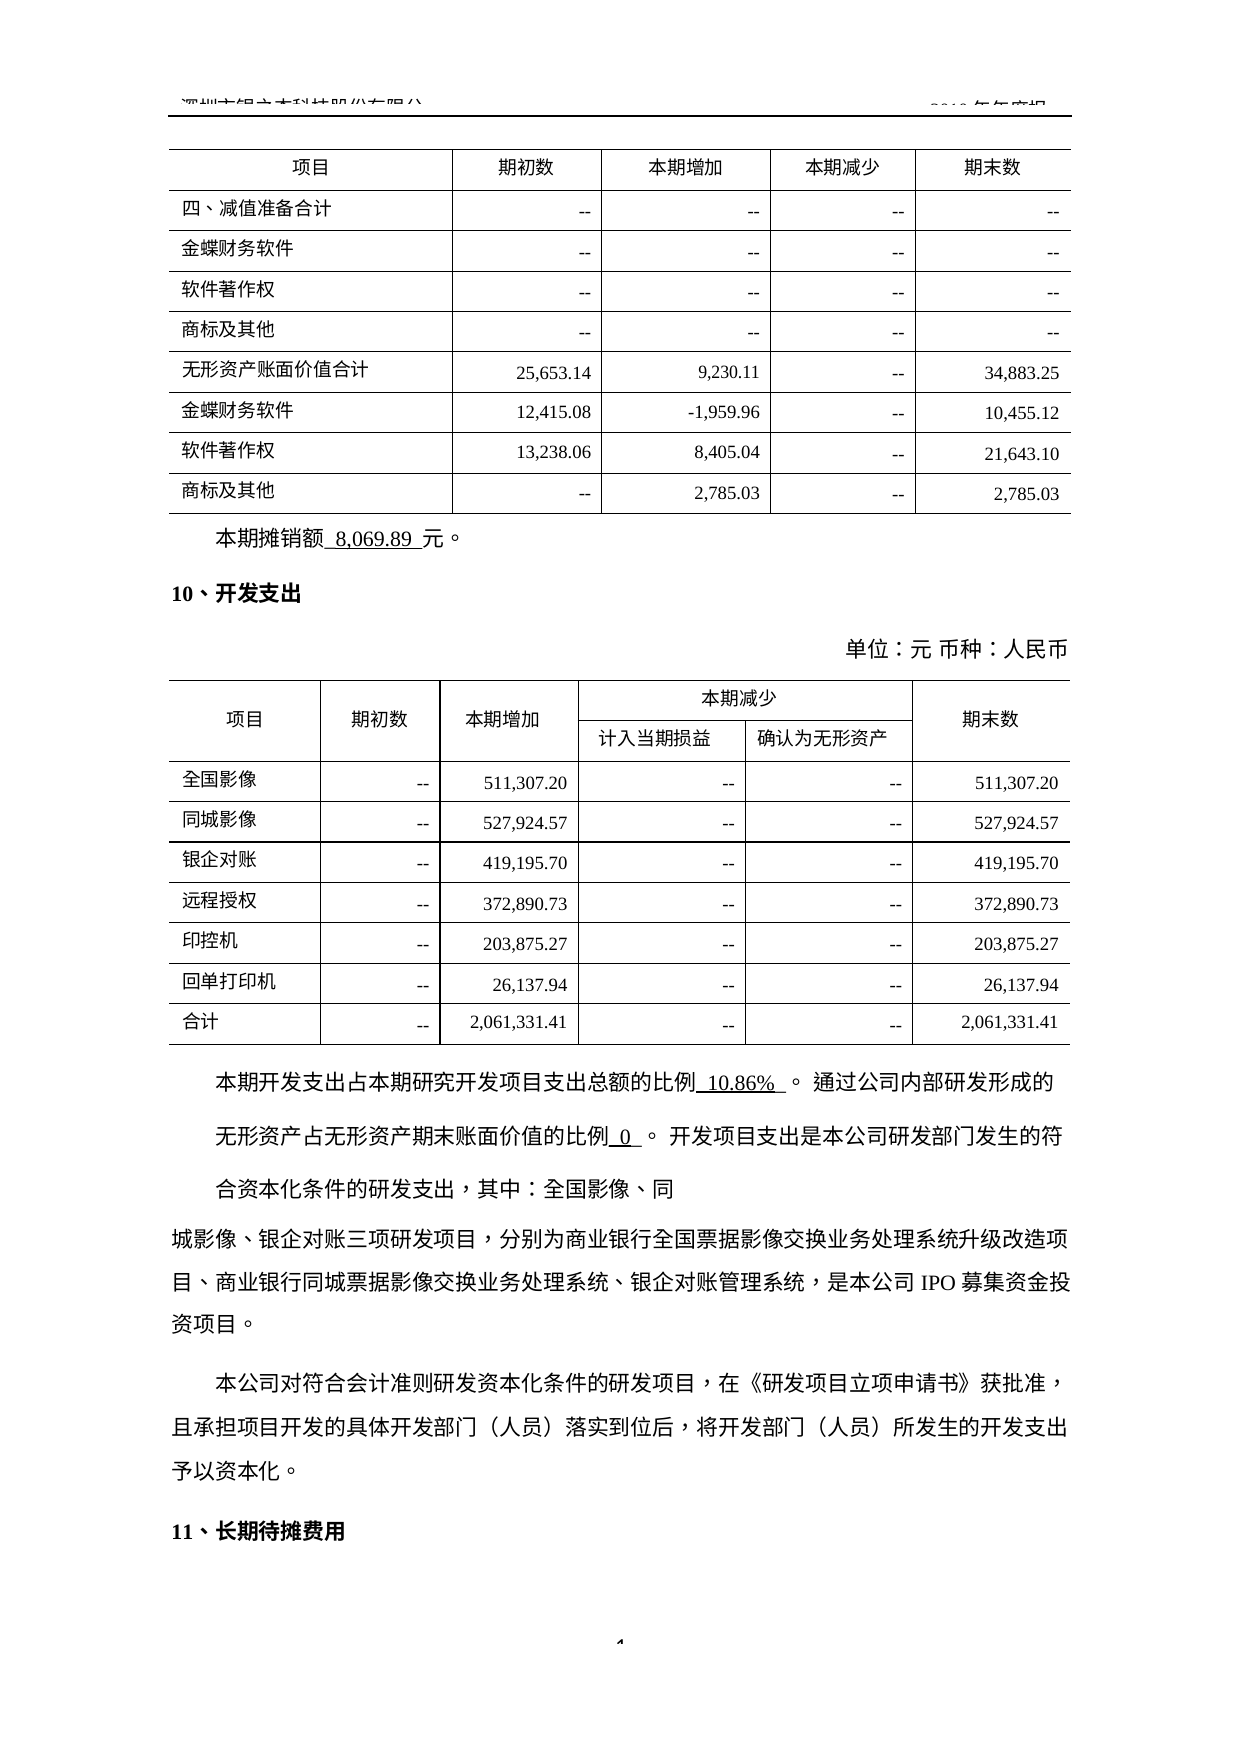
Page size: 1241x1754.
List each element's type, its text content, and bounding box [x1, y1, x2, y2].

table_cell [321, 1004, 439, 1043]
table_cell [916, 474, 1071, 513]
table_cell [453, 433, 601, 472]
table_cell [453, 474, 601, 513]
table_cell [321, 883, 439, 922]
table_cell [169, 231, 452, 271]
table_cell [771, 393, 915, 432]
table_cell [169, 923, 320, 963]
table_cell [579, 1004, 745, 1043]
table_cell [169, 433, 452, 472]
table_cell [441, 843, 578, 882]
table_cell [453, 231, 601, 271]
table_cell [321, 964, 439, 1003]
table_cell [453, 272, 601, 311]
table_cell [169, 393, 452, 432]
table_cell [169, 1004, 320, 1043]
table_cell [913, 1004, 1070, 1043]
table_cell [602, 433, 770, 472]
text 单位：元 币种：人民币 [156, 634, 1069, 663]
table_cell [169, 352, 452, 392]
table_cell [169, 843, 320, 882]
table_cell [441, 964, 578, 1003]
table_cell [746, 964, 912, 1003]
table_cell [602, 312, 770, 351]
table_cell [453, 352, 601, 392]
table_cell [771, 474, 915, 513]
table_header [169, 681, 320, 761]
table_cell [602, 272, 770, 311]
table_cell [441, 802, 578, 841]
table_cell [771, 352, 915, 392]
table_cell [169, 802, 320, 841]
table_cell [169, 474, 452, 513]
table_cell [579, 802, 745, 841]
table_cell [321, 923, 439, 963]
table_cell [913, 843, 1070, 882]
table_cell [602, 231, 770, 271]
text 本期开发支出占本期研究开发项目支出总额的比例_10.86%_。 通过公司内部研发形成的无形资产占无形资产期末账面价值的比例_0_。 开发项目支出是本公司研发部门发生的符合资本化条件的研发支出，其中：全国影像、同 [215, 1067, 1070, 1204]
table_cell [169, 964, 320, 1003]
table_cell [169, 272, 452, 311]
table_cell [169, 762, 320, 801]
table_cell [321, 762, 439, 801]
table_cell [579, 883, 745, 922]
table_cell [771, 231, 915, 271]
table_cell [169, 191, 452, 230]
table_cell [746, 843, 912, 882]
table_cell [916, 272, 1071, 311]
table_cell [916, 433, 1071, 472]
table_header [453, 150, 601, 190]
text 本期摊销额_8,069.89 元。 [215, 523, 1056, 553]
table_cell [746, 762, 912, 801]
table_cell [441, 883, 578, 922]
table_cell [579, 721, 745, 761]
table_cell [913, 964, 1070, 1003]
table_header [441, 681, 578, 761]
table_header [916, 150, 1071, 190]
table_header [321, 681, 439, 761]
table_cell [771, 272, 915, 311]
text 10、开发支出 [171, 578, 1056, 608]
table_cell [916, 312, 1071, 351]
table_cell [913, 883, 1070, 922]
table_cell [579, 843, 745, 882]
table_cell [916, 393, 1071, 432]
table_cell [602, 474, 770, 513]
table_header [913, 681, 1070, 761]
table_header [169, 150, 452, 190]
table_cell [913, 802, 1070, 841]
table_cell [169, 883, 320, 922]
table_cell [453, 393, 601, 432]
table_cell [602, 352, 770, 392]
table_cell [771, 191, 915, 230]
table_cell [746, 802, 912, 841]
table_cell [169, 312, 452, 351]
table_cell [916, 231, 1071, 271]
text 目、商业银行同城票据影像交换业务处理系统、银企对账管理系统，是本公司 IPO 募集资金投 资项目。 [171, 1267, 1071, 1338]
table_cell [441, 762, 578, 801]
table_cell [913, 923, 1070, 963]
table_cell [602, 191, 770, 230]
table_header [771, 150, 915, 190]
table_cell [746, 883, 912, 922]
text 11、长期待摊费用 [171, 1516, 1056, 1546]
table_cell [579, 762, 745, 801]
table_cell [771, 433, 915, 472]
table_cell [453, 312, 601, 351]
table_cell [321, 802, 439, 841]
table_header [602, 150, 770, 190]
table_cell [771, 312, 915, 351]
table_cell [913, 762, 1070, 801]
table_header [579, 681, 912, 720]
text 城影像、银企对账三项研发项目，分别为商业银行全国票据影像交换业务处理系统升级改造项 [171, 1228, 1084, 1253]
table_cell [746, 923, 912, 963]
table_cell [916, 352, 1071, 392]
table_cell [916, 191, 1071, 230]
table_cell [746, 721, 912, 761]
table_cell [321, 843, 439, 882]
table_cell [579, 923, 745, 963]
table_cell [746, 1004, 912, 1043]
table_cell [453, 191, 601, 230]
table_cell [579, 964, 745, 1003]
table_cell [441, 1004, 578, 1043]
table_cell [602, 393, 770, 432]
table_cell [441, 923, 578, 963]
text 本公司对符合会计准则研发资本化条件的研发项目，在《研发项目立项申请书》获批准， 且承担项目开发的具体开发部门（人员）落实到位后，将开发部门（人员）所发生的开发支出 予以资本化。 [171, 1368, 1069, 1486]
